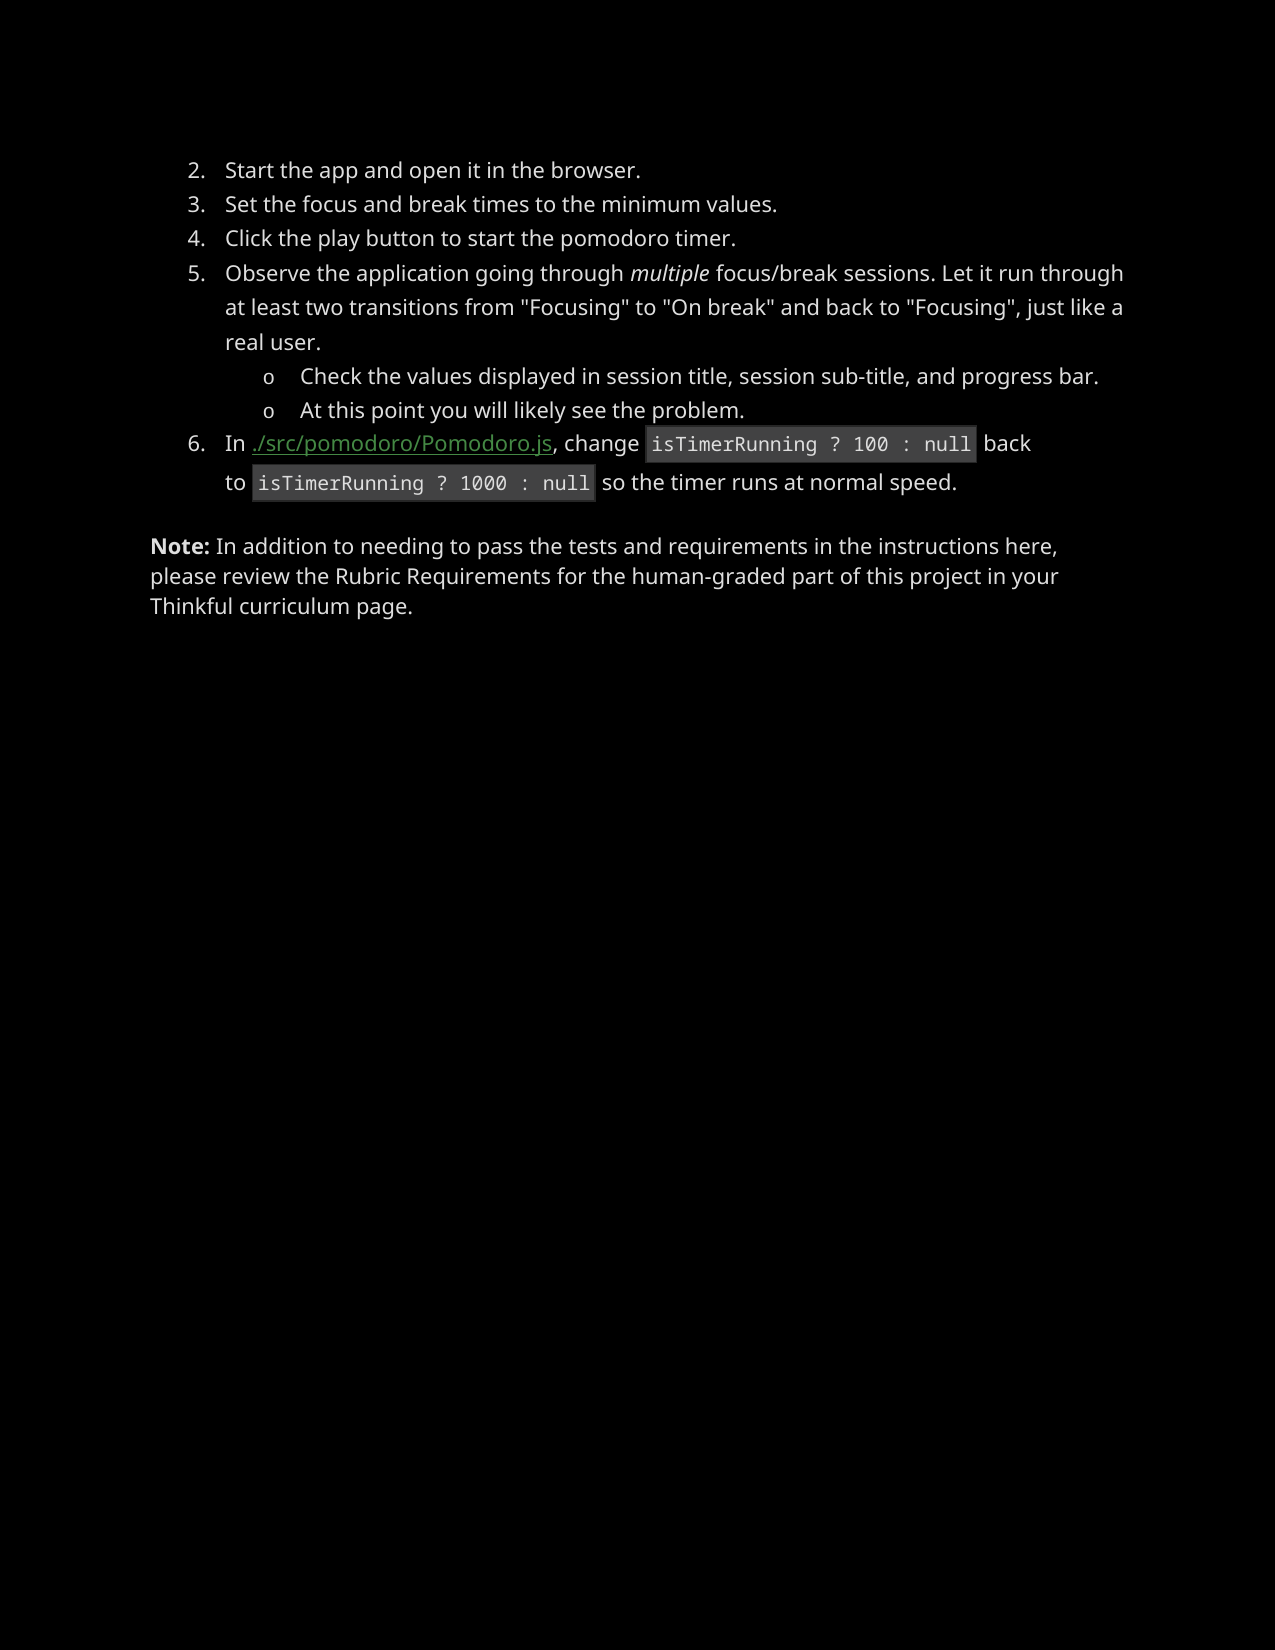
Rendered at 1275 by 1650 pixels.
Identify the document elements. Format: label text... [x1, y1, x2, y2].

list At this point you will likely see the problem. [262, 391, 1125, 425]
list Start the app and open it in the browser. [187, 150, 1125, 184]
list Set the focus and break times to the minimum values. [187, 184, 1125, 219]
text Note: In addition to needing to pass the tests and requirements in the instructions here, please review the Rubric Requirements for the human-graded part of this project in your Thinkful curriculum page. [150, 531, 1125, 620]
list Click the play button to start the pomodoro timer. [187, 219, 1125, 253]
list In ./src/pomodoro/Pomodoro.js, change isTimerRunning ? 100 : null back to isTimerRunning ? 1000 : null so the timer runs at normal speed. [187, 425, 1125, 502]
list Observe the application going through multiple focus/break sessions. Let it run through at least two transitions from "Focusing" to "On break" and back to "Focusing", just like a real user. [187, 253, 1125, 356]
list Check the values displayed in session title, session sub-title, and progress bar. [262, 356, 1125, 391]
